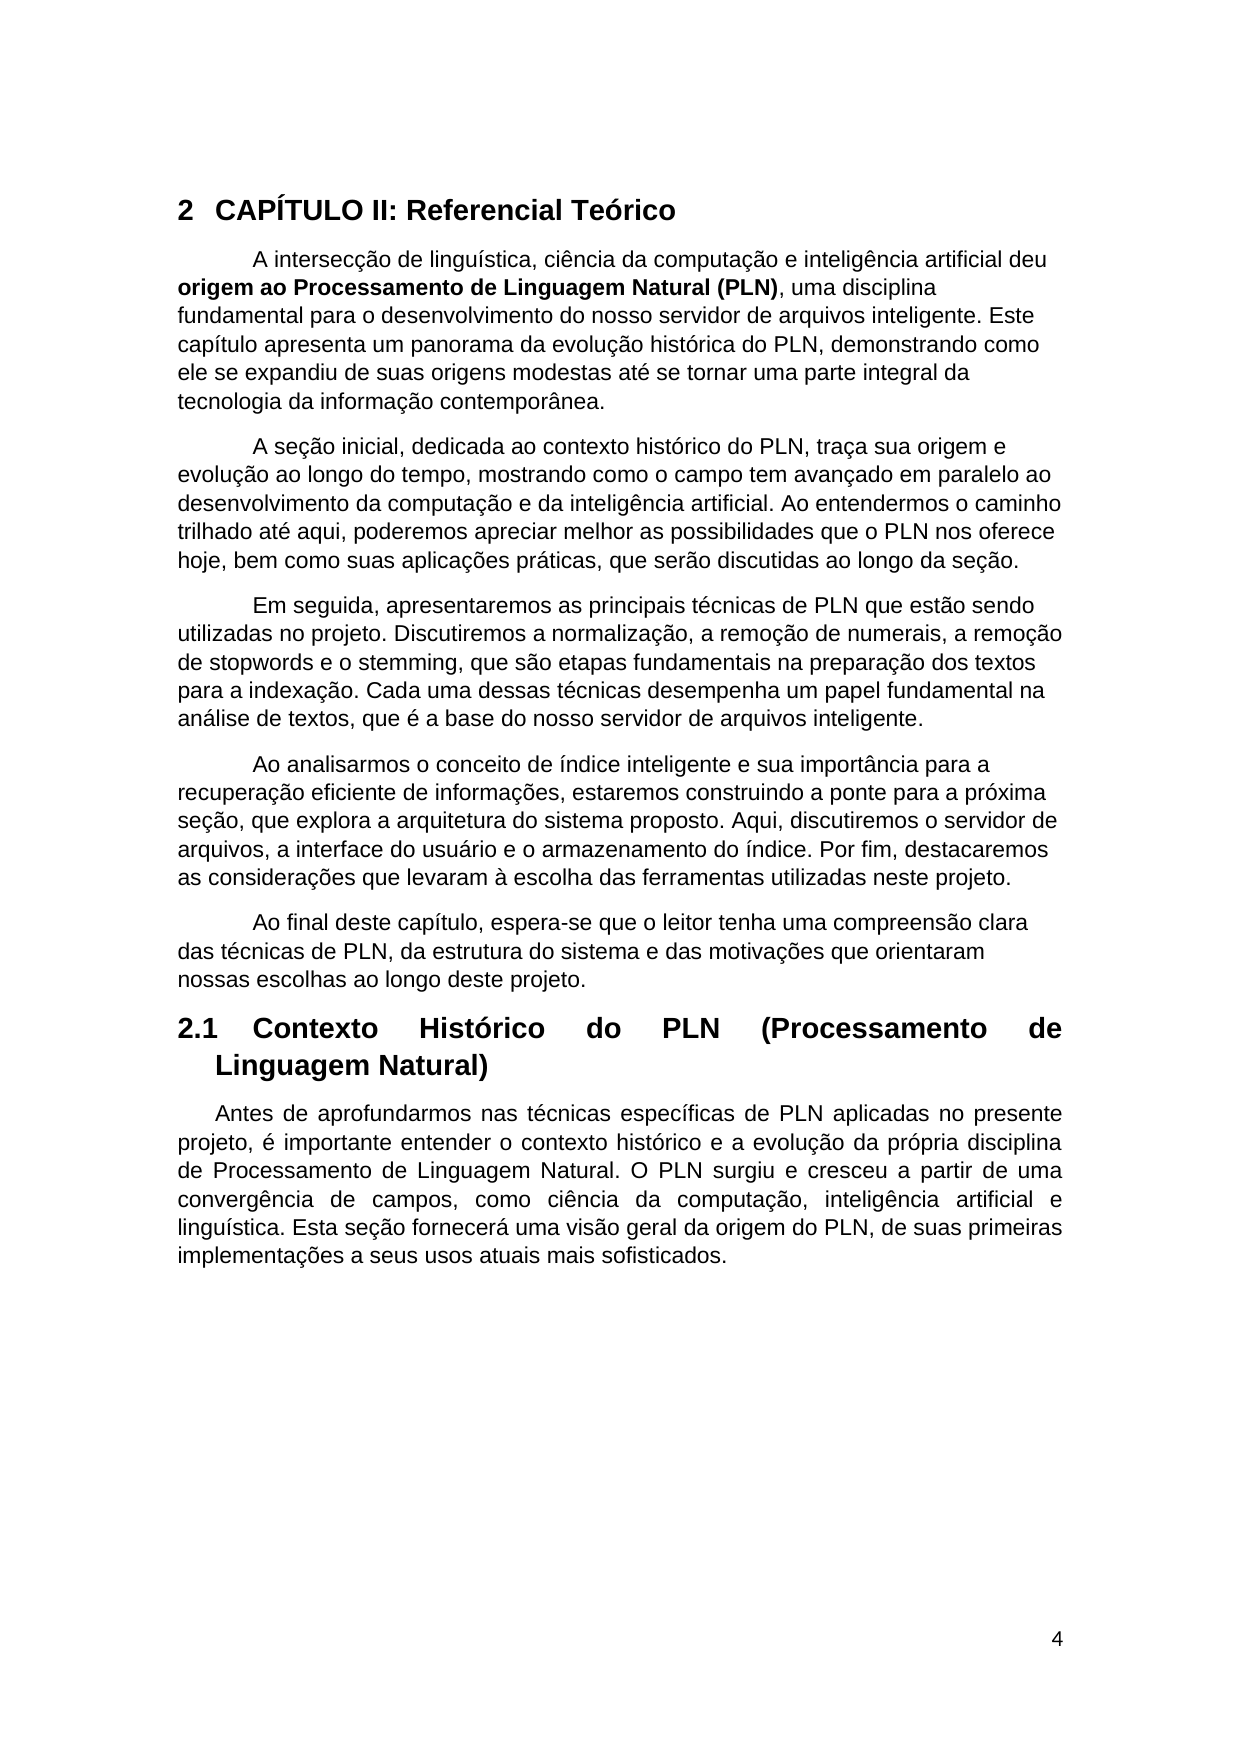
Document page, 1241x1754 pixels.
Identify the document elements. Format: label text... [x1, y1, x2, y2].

text A intersecção de linguística, ciência da computação e inteligência artificial deu origem ao Processamento de Linguagem Natural (PLN), uma disciplina fundamental para o desenvolvimento do nosso servidor de arquivos inteligente. Este capítulo apresenta um panorama da evolução histórica do PLN, demonstrando como ele se expandiu de suas origens modestas até se tornar uma parte integral da tecnologia da informação contemporânea. [177, 246, 1063, 414]
text Antes de aprofundarmos nas técnicas específicas de PLN aplicadas no presente projeto, é importante entender o contexto histórico e a evolução da própria disciplina de Processamento de Linguagem Natural. O PLN surgiu e cresceu a partir de uma convergência de campos, como ciência da computação, inteligência artificial e linguística. Esta seção fornecerá uma visão geral da origem do PLN, de suas primeiras implementações a seus usos atuais mais sofisticados. [177, 1100, 1063, 1269]
text Ao analisarmos o conceito de índice inteligente e sua importância para a recuperação eficiente de informações, estaremos construindo a ponte para a próxima seção, que explora a arquitetura do sistema proposto. Aqui, discutiremos o servidor de arquivos, a interface do usuário e o armazenamento do índice. Por fim, destacaremos as considerações que levaram à escolha das ferramentas utilizadas neste projeto. [177, 751, 1063, 891]
subtitle CAPÍTULO II: Referencial Teórico [177, 193, 1063, 226]
text Ao final deste capítulo, espera-se que o leitor tenha uma compreensão clara das técnicas de PLN, da estrutura do sistema e das motivações que orientaram nossas escolhas ao longo deste projeto. [177, 909, 1063, 993]
text Em seguida, apresentaremos as principais técnicas de PLN que estão sendo utilizadas no projeto. Discutiremos a normalização, a remoção de numerais, a remoção de stopwords e o stemming, que são etapas fundamentais na preparação dos textos para a indexação. Cada uma dessas técnicas desempenha um papel fundamental na análise de textos, que é a base do nosso servidor de arquivos inteligente. [177, 592, 1063, 732]
text A seção inicial, dedicada ao contexto histórico do PLN, traça sua origem e evolução ao longo do tempo, mostrando como o campo tem avançado em paralelo ao desenvolvimento da computação e da inteligência artificial. Ao entendermos o caminho trilhado até aqui, poderemos apreciar melhor as possibilidades que o PLN nos oferece hoje, bem como suas aplicações práticas, que serão discutidas ao longo da seção. [177, 433, 1063, 573]
subtitle Contexto Histórico do PLN (Processamento de Linguagem Natural) [177, 1011, 1063, 1081]
